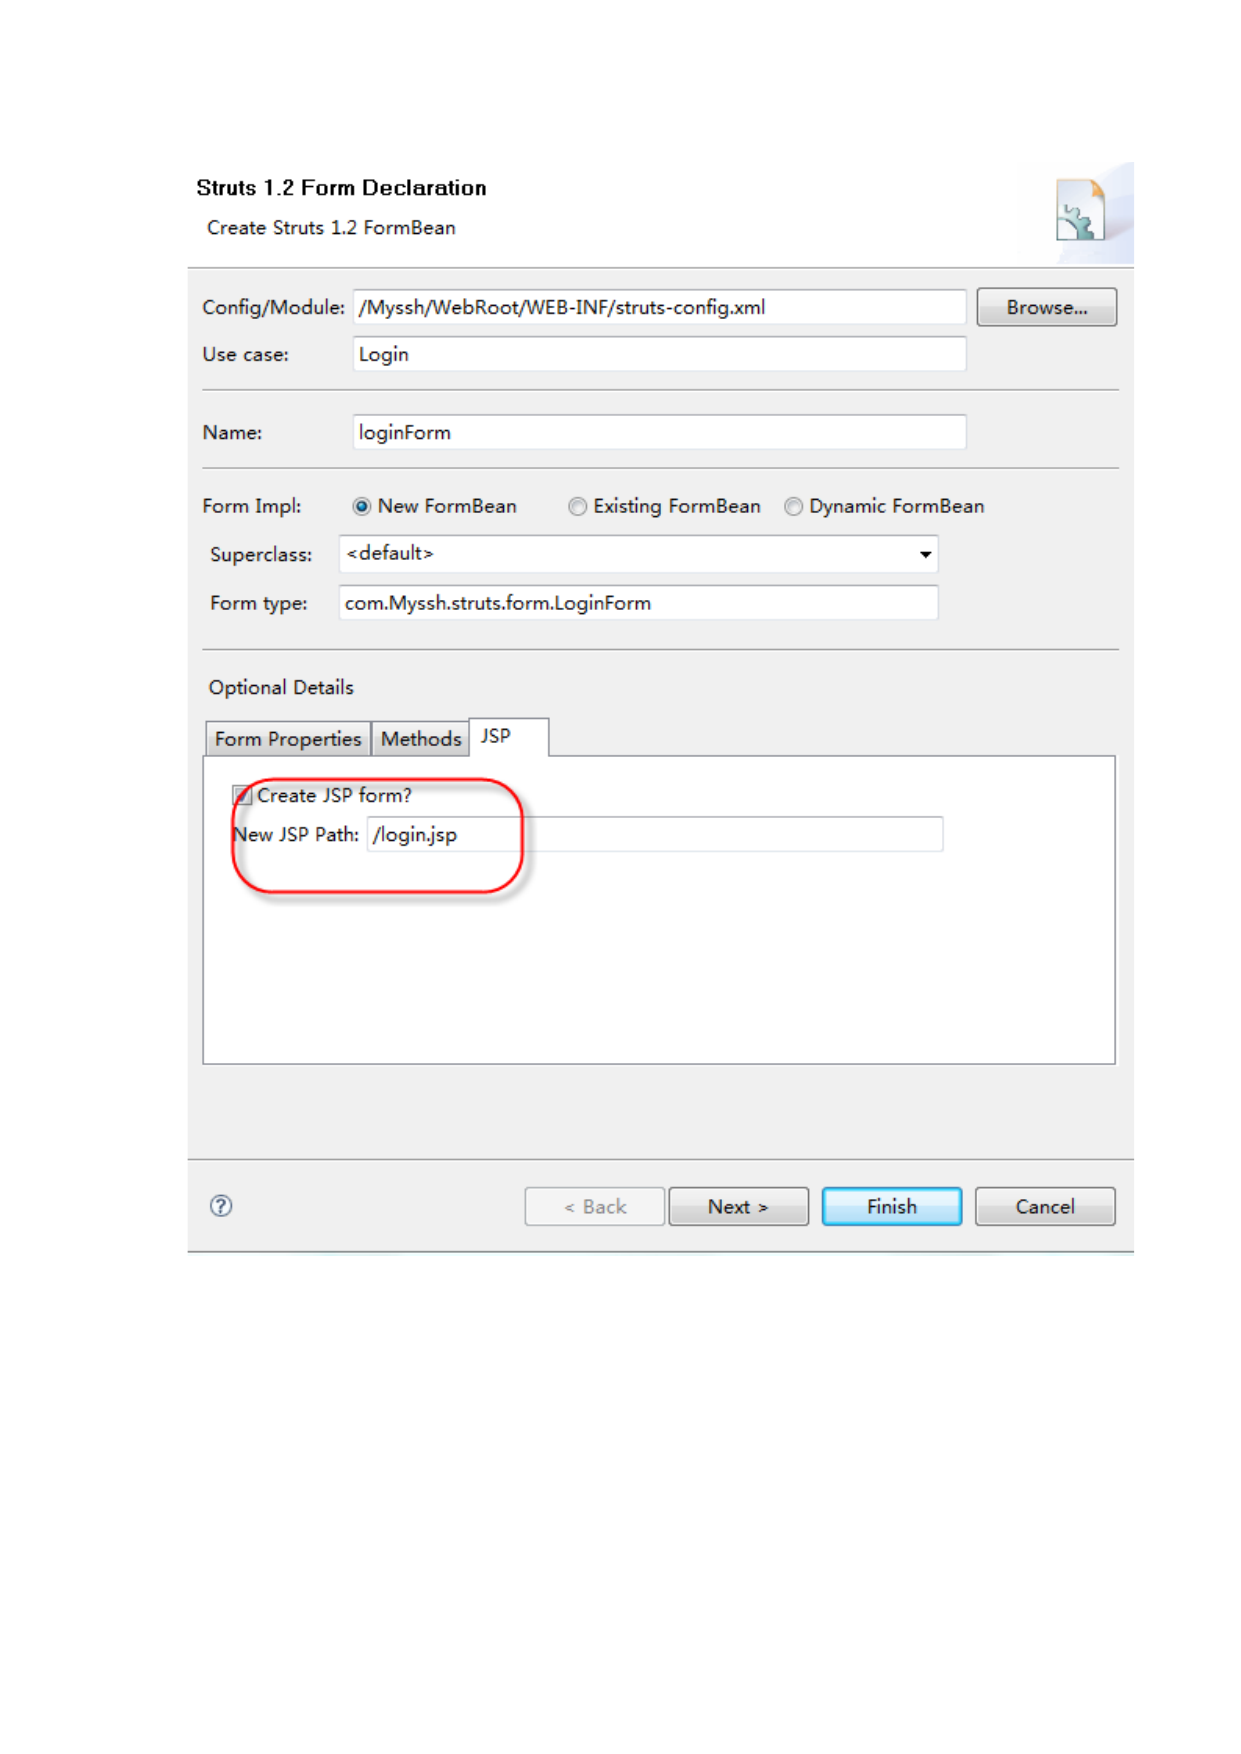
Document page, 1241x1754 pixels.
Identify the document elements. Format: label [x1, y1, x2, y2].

picture [187, 162, 1135, 1256]
